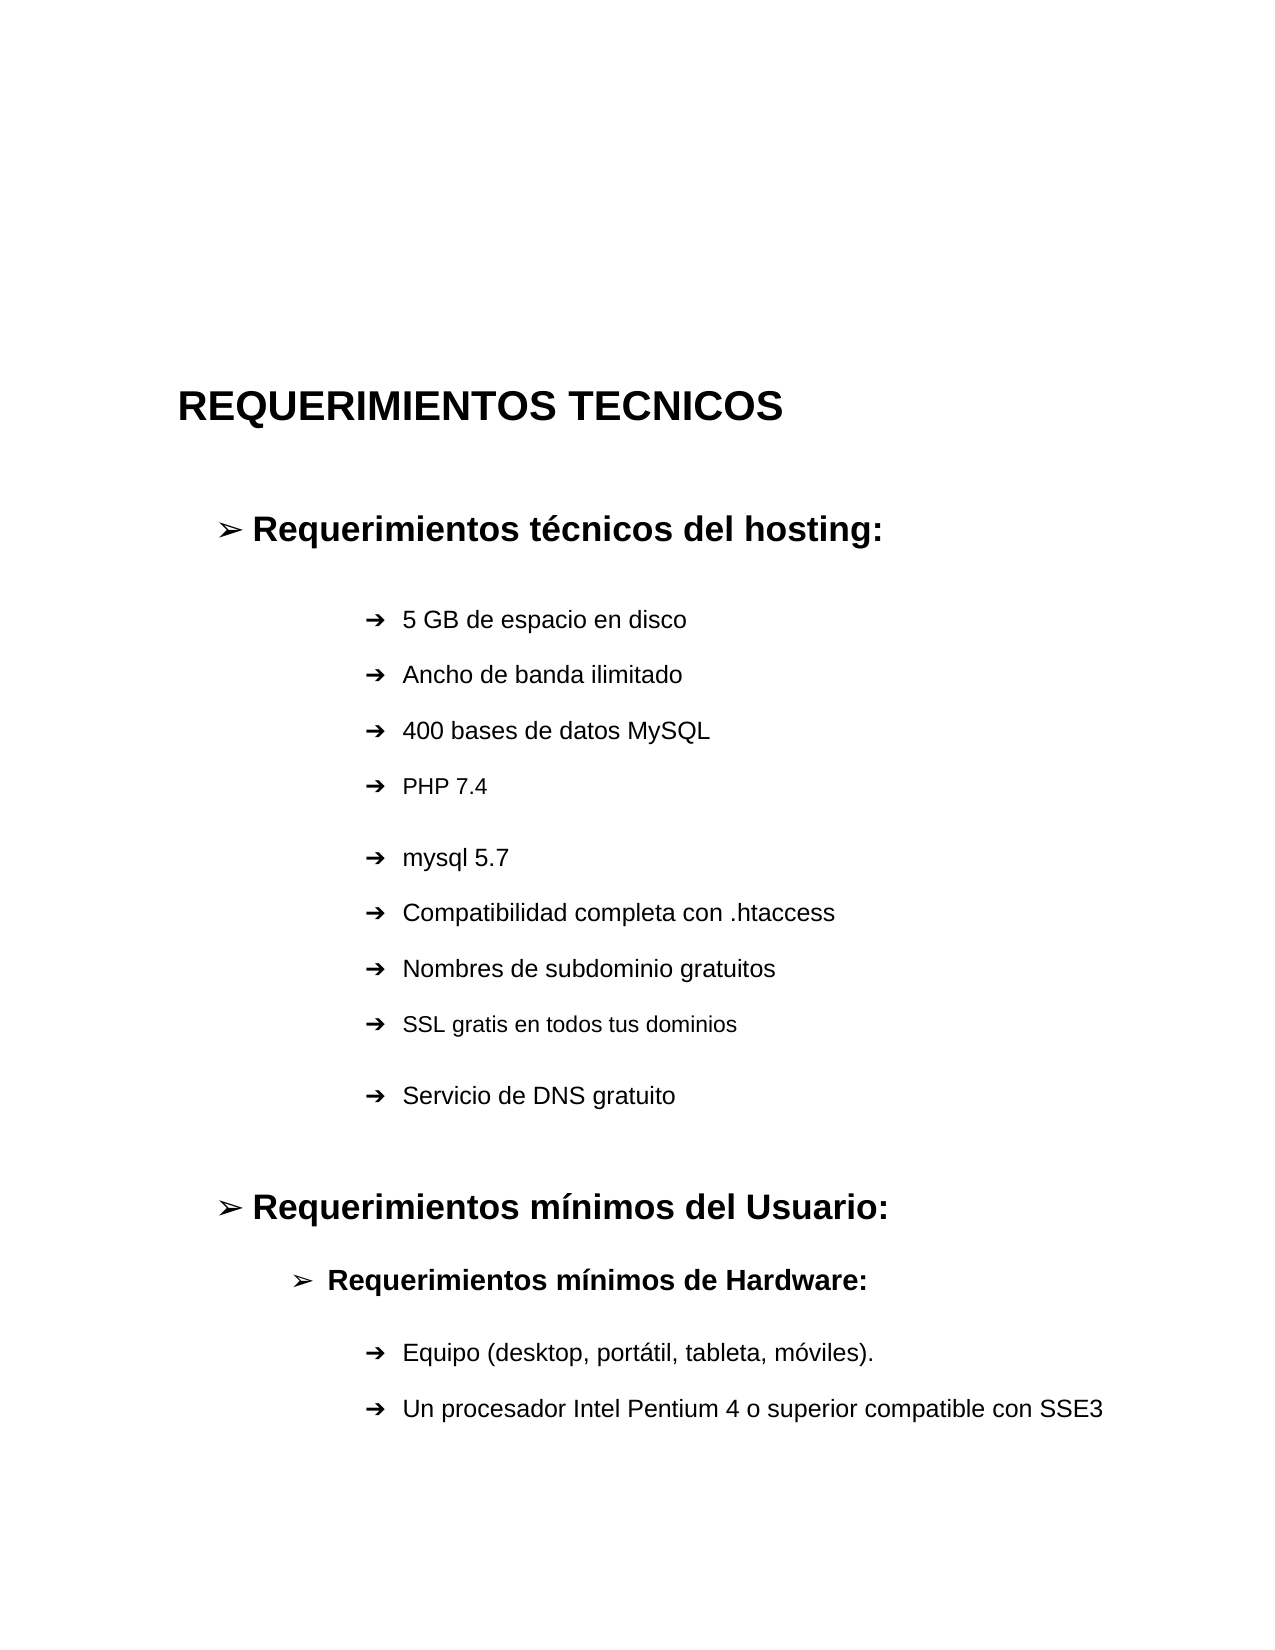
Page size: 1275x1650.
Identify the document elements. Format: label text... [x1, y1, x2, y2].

list Compatibilidad completa con .htaccess [365, 885, 1107, 936]
subtitle Requerimientos técnicos del hosting: [215, 508, 1107, 548]
list 400 bases de datos MySQL [365, 702, 1107, 753]
list Ancho de banda ilimitado [365, 647, 1107, 698]
subtitle REQUERIMIENTOS TECNICOS [177, 381, 1107, 429]
subtitle Requerimientos mínimos del Usuario: [215, 1187, 1107, 1227]
list mysql 5.7 [365, 829, 1107, 881]
list 5 GB de espacio en disco [365, 592, 1107, 643]
list SSL gratis en todos tus dominios [365, 995, 1107, 1047]
list Equipo (desktop, portátil, tableta, móviles). [365, 1325, 1107, 1376]
list Un procesador Intel Pentium 4 o superior compatible con SSE3 [365, 1380, 1107, 1431]
list Servicio de DNS gratuito [365, 1067, 1107, 1119]
list Nombres de subdominio gratuitos [365, 940, 1107, 991]
subtitle Requerimientos mínimos de Hardware: [290, 1262, 1107, 1296]
list PHP 7.4 [365, 757, 1107, 809]
